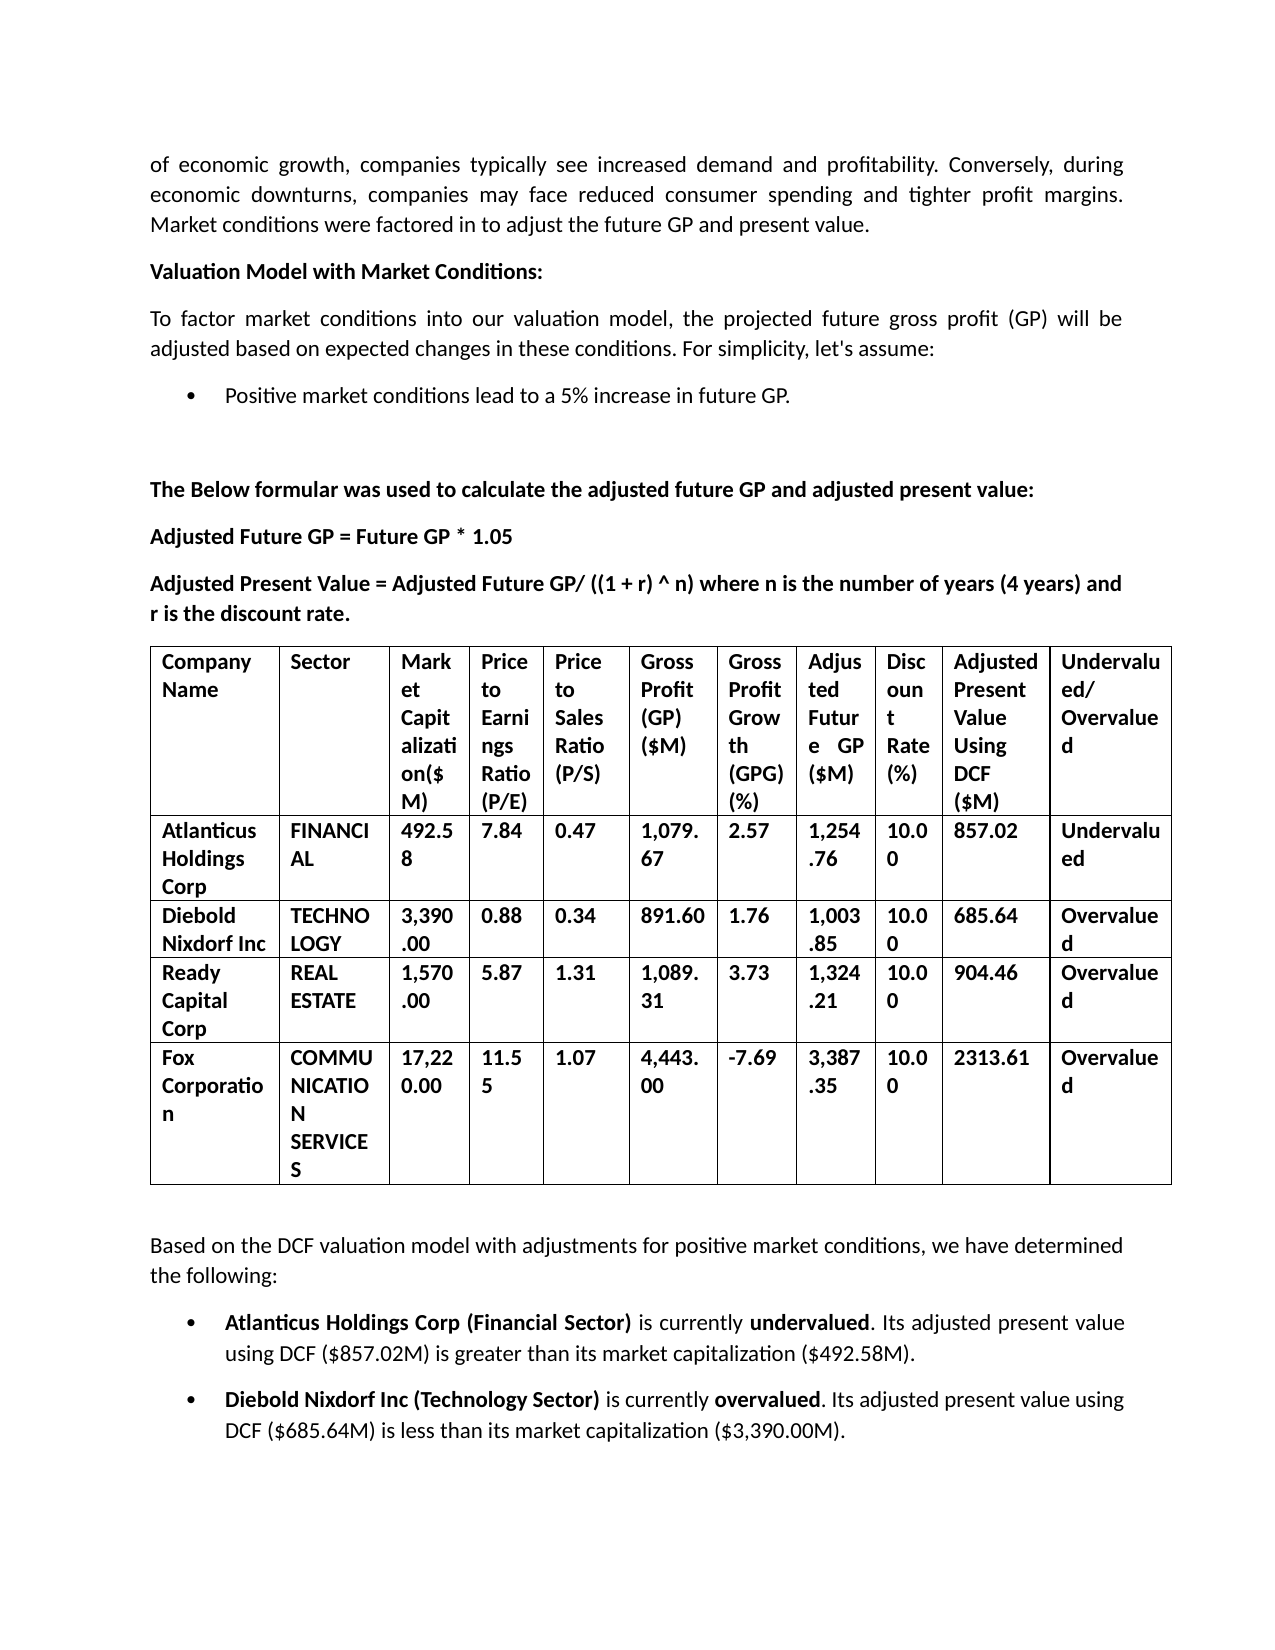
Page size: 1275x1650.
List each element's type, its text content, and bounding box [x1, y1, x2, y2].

text Adjusted Future GP = Future GP * 1.05 [150, 522, 1125, 550]
table_header Adjusted Future GP ($M) [797, 647, 875, 815]
table_cell FINANCIAL [280, 816, 389, 900]
table_cell 2.57 [718, 816, 796, 900]
table_cell 10.00 [876, 901, 942, 957]
table_cell Overvalued [1051, 1043, 1171, 1183]
table_cell 685.64 [943, 901, 1049, 957]
table_header Undervalued/Overvalued [1051, 647, 1171, 815]
table_cell REAL ESTATE [280, 958, 389, 1042]
table_cell 1,570.00 [390, 958, 469, 1042]
table_header Gross Profit (GP) ($M) [630, 647, 717, 815]
table_header Price to Earnings Ratio (P/E) [470, 647, 543, 815]
list Positive market conditions lead to a 5% increase in future GP. [187, 381, 1125, 409]
table_cell 1,324.21 [797, 958, 875, 1042]
table_cell 0.34 [544, 901, 629, 957]
table_cell 11.55 [470, 1043, 543, 1183]
table_cell 3,387.35 [797, 1043, 875, 1183]
table_cell 1,254.76 [797, 816, 875, 900]
table_header Discount Rate (%) [876, 647, 942, 815]
table_cell 10.00 [876, 958, 942, 1042]
list Diebold Nixdorf Inc (Technology Sector) is currently overvalued. Its adjusted present value using DCF ($685.64M) is less than its market capitalization ($3,390.00M). [187, 1386, 1125, 1444]
table_cell TECHNOLOGY [280, 901, 389, 957]
table_cell 891.60 [630, 901, 717, 957]
table_cell 2313.61 [943, 1043, 1049, 1183]
table_cell Diebold Nixdorf Inc [151, 901, 279, 957]
table_cell 1,089.31 [630, 958, 717, 1042]
table_cell COMMUNICATION SERVICES [280, 1043, 389, 1183]
table_header Sector [280, 647, 389, 815]
table_header Market Capitalization($M) [390, 647, 469, 815]
table_cell Overvalued [1051, 958, 1171, 1042]
table_cell 10.00 [876, 816, 942, 900]
list Atlanticus Holdings Corp (Financial Sector) is currently undervalued. Its adjusted present value using DCF ($857.02M) is greater than its market capitalization ($492.58M). [187, 1308, 1125, 1367]
table_cell 857.02 [943, 816, 1049, 900]
text The Below formular was used to calculate the adjusted future GP and adjusted present value: [150, 475, 1125, 503]
table_cell 7.84 [470, 816, 543, 900]
text Based on the DCF valuation model with adjustments for positive market conditions, we have determined the following: [150, 1231, 1125, 1289]
table_cell 1,003.85 [797, 901, 875, 957]
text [150, 150, 1125, 238]
table_header Price to Sales Ratio (P/S) [544, 647, 629, 815]
table_cell Undervalued [1051, 816, 1171, 900]
table_cell 0.47 [544, 816, 629, 900]
table_cell 1.31 [544, 958, 629, 1042]
table_cell 3.73 [718, 958, 796, 1042]
table_cell 1.76 [718, 901, 796, 957]
table_cell -7.69 [718, 1043, 796, 1183]
table_cell Atlanticus Holdings Corp [151, 816, 279, 900]
table_cell Overvalued [1051, 901, 1171, 957]
table_cell 1,079.67 [630, 816, 717, 900]
table_cell Ready Capital Corp [151, 958, 279, 1042]
table_header Adjusted Present Value Using DCF ($M) [943, 647, 1049, 815]
text To factor market conditions into our valuation model, the projected future gross profit (GP) will be adjusted based on expected changes in these conditions. For simplicity, let's assume: [150, 304, 1125, 362]
table_cell 5.87 [470, 958, 543, 1042]
table_header Company Name [151, 647, 279, 815]
table_header Gross Profit Growth (GPG) (%) [718, 647, 796, 815]
table_cell 492.58 [390, 816, 469, 900]
table_cell 904.46 [943, 958, 1049, 1042]
table_cell 3,390.00 [390, 901, 469, 957]
table_cell 17,220.00 [390, 1043, 469, 1183]
table_cell Fox Corporation [151, 1043, 279, 1183]
table_cell 0.88 [470, 901, 543, 957]
table_cell 10.00 [876, 1043, 942, 1183]
text Adjusted Present Value = Adjusted Future GP/ ((1 + r) ^ n) where n is the number of years (4 years) and r is the discount rate. [150, 569, 1125, 627]
table_cell 4,443.00 [630, 1043, 717, 1183]
table_cell 1.07 [544, 1043, 629, 1183]
text Valuation Model with Market Conditions: [150, 257, 1125, 285]
